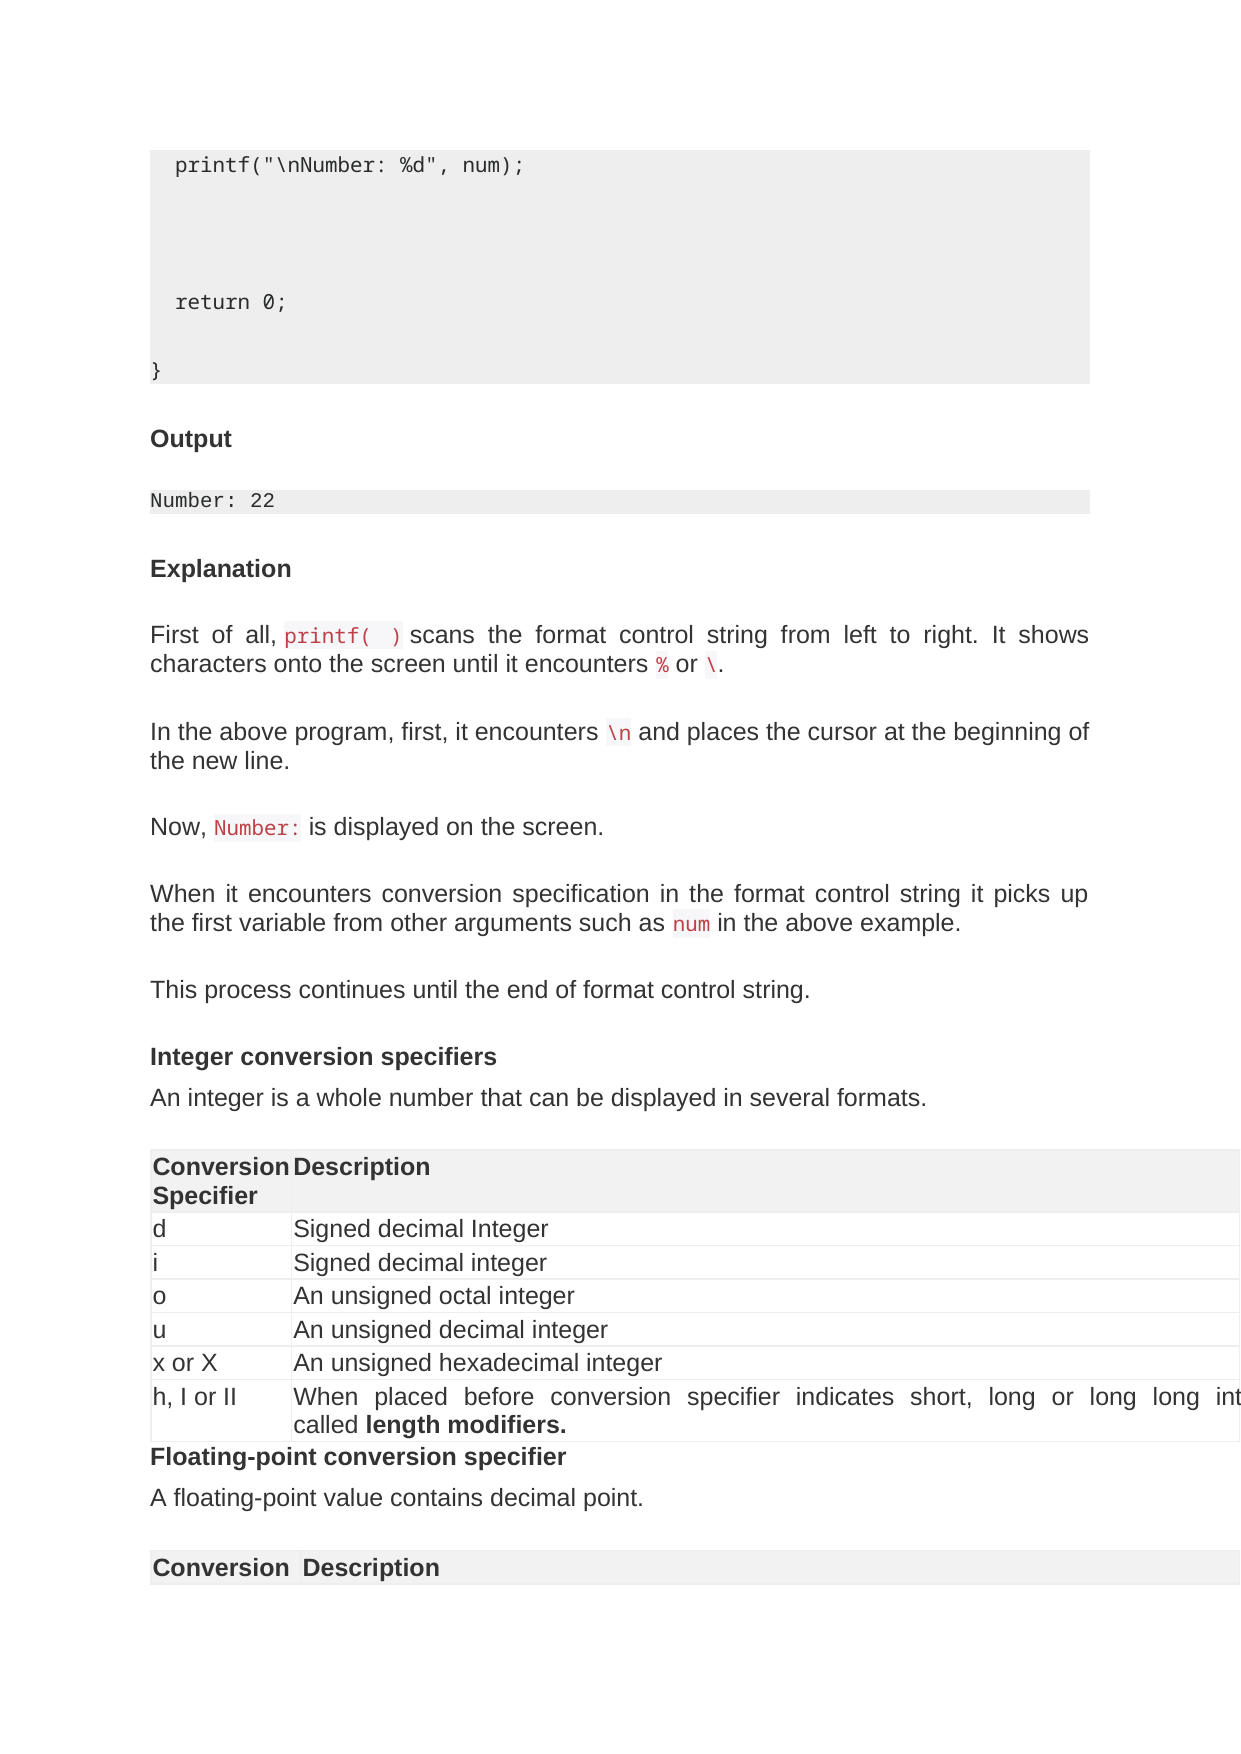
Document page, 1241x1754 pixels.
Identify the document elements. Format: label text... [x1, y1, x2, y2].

table_cell x or X [152, 1347, 291, 1378]
text Number: 22 [150, 490, 1090, 514]
text Output [150, 424, 1090, 452]
text } [150, 355, 1090, 384]
text An integer is a whole number that can be displayed in several formats. [150, 1083, 1090, 1112]
text Now, Number: is displayed on the screen. [150, 812, 1090, 842]
table_cell d [152, 1213, 291, 1245]
text Explanation [150, 554, 1090, 582]
text A floating-point value contains decimal point. [150, 1483, 1090, 1512]
table_cell Signed decimal integer [292, 1246, 1239, 1278]
text printf("\nNumber: %d", num); [150, 150, 1090, 178]
text Integer conversion specifiers [150, 1042, 1090, 1070]
text Floating-point conversion specifier [150, 1442, 1090, 1471]
table_header Conversion Specifier [152, 1151, 291, 1211]
text When it encounters conversion specification in the format control string it picks up the first variable from other arguments such as num in the above example. [150, 879, 1090, 938]
table_cell An unsigned hexadecimal integer [292, 1347, 1239, 1378]
table_header Description [292, 1151, 1239, 1211]
text This process continues until the end of format control string. [150, 975, 1090, 1004]
table_cell An unsigned decimal integer [292, 1313, 1239, 1345]
table_cell h, I or II [152, 1380, 291, 1441]
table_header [152, 1551, 300, 1583]
text In the above program, first, it encounters \n and places the cursor at the beginning of the new line. [150, 717, 1090, 775]
table_cell Signed decimal Integer [292, 1213, 1239, 1245]
table_cell When placed before conversion specifier indicates short, long or long long integer. These are called length modifiers. [292, 1380, 1239, 1441]
table_cell u [152, 1313, 291, 1345]
text First of all, printf( ) scans the format control string from left to right. It shows characters onto the screen until it encounters % or \. [150, 620, 1090, 679]
table_cell o [152, 1280, 291, 1312]
table_cell An unsigned octal integer [292, 1280, 1239, 1312]
text return 0; [150, 287, 1090, 315]
table_header Description [302, 1551, 1239, 1583]
table_cell i [152, 1246, 291, 1278]
